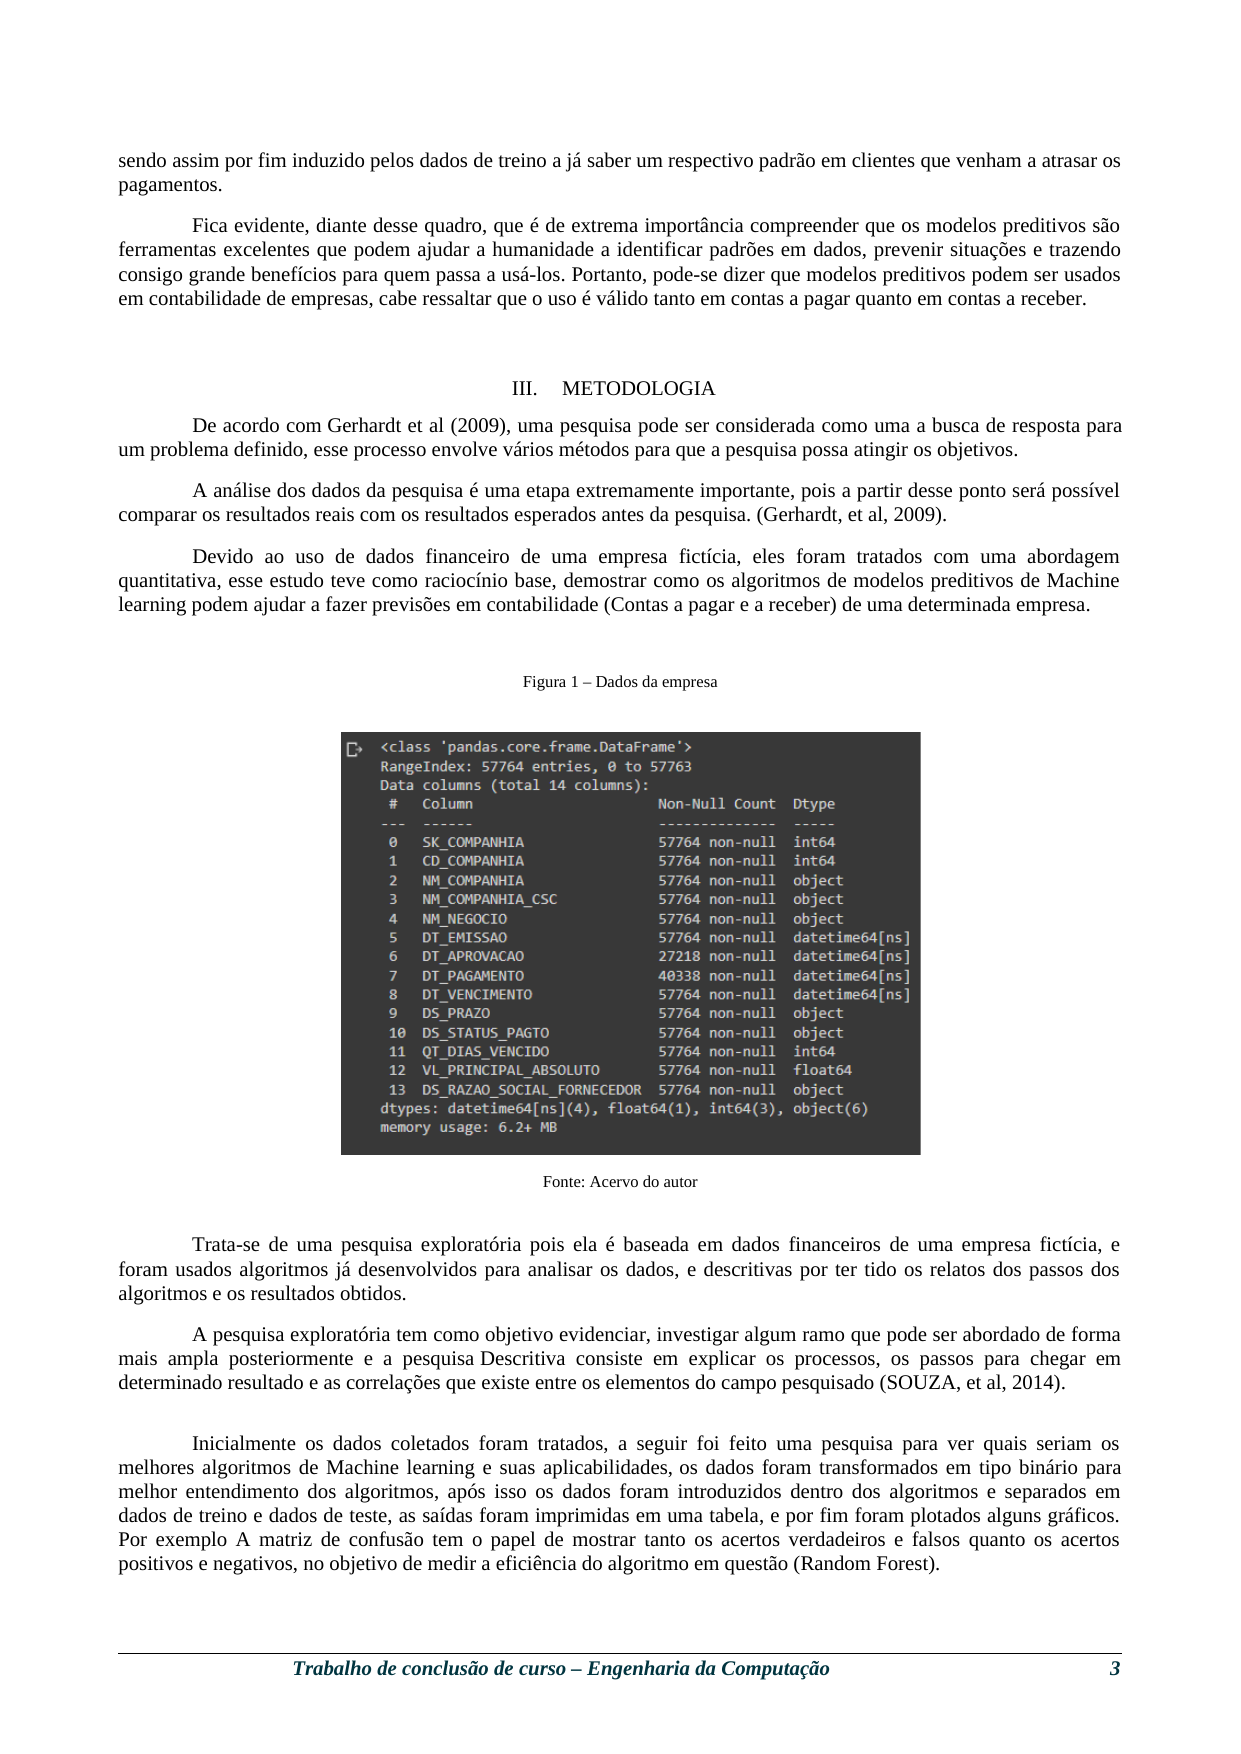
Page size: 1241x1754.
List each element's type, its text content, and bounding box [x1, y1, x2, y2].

text Trata-se de uma pesquisa exploratória pois ela é baseada em dados financeiros de uma empresa fictícia, e foram usados algoritmos já desenvolvidos para analisar os dados, e descritivas por ter tido os relatos dos passos dos algoritmos e os resultados obtidos. [118, 1232, 1122, 1304]
text Fica evidente, diante desse quadro, que é de extrema importância compreender que os modelos preditivos são ferramentas excelentes que podem ajudar a humanidade a identificar padrões em dados, prevenir situações e trazendo consigo grande benefícios para quem passa a usá-los. Portanto, pode-se dizer que modelos preditivos podem ser usados em contabilidade de empresas, cabe ressaltar que o uso é válido tanto em contas a pagar quanto em contas a receber. [118, 213, 1122, 309]
text A pesquisa exploratória tem como objetivo evidenciar, investigar algum ramo que pode ser abordado de forma mais ampla posteriormente e a pesquisa Descritiva consiste em explicar os processos, os passos para chegar em determinado resultado e as correlações que existe entre os elementos do campo pesquisado (SOUZA, et al, 2014). [118, 1322, 1122, 1394]
text Devido ao uso de dados financeiro de uma empresa fictícia, eles foram tratados com uma abordagem quantitativa, esse estudo teve como raciocínio base, demostrar como os algoritmos de modelos preditivos de Machine learning podem ajudar a fazer previsões em contabilidade (Contas a pagar e a receber) de uma determinada empresa. [118, 544, 1122, 616]
picture [341, 732, 921, 1155]
text Figura 1 – Dados da empresa [118, 672, 1122, 691]
text Fonte: Acervo do autor [118, 1172, 1122, 1191]
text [118, 148, 1122, 196]
text De acordo com Gerhardt et al (2009), uma pesquisa pode ser considerada como uma a busca de resposta para um problema definido, esse processo envolve vários métodos para que a pesquisa possa atingir os objetivos. [118, 413, 1122, 461]
text Inicialmente os dados coletados foram tratados, a seguir foi feito uma pesquisa para ver quais seriam os melhores algoritmos de Machine learning e suas aplicabilidades, os dados foram transformados em tipo binário para melhor entendimento dos algoritmos, após isso os dados foram introduzidos dentro dos algoritmos e separados em dados de treino e dados de teste, as saídas foram imprimidas em uma tabela, e por fim foram plotados alguns gráficos. Por exemplo A matriz de confusão tem o papel de mostrar tanto os acertos verdadeiros e falsos quanto os acertos positivos e negativos, no objetivo de medir a eficiência do algoritmo em questão (Random Forest). [118, 1431, 1122, 1575]
list METODOLOGIA [118, 376, 1122, 400]
text A análise dos dados da pesquisa é uma etapa extremamente importante, pois a partir desse ponto será possível comparar os resultados reais com os resultados esperados antes da pesquisa. (Gerhardt, et al, 2009). [118, 478, 1122, 526]
